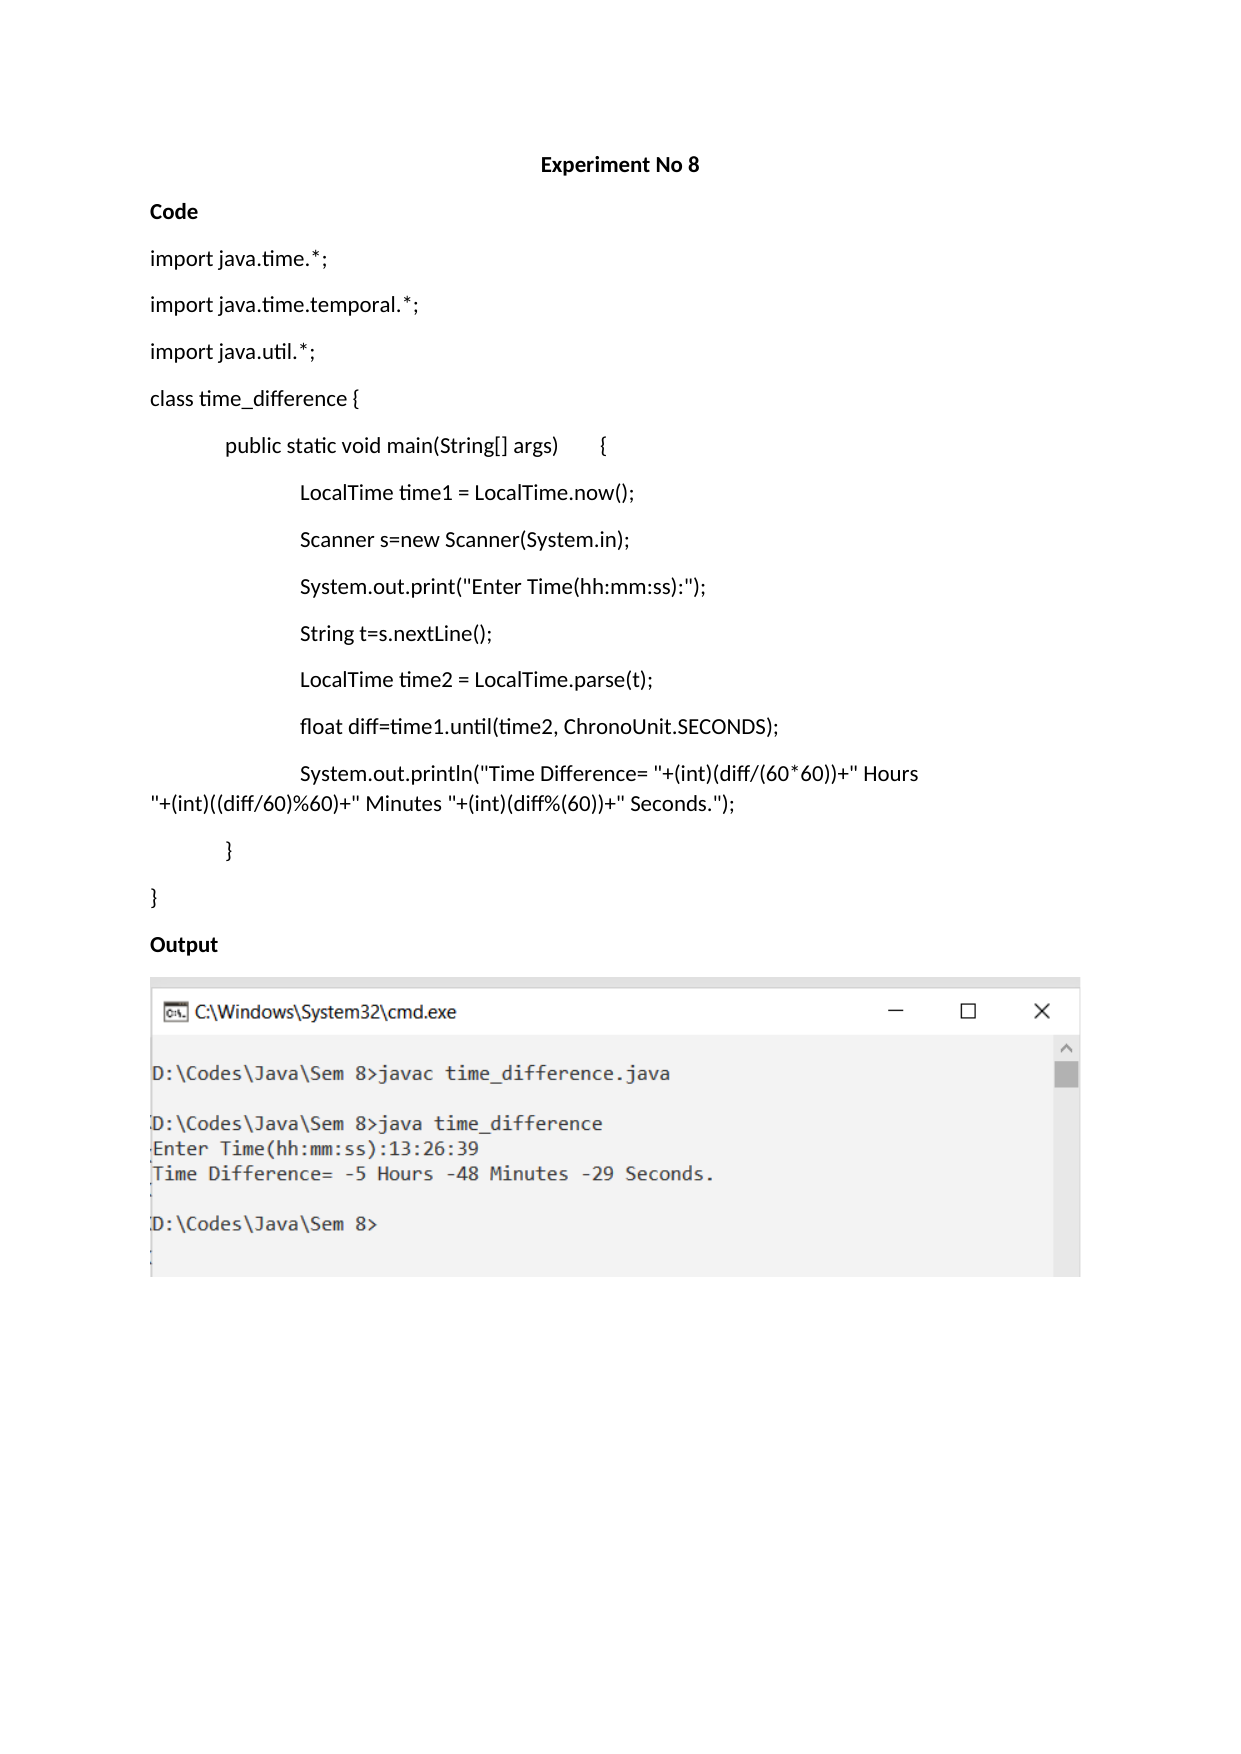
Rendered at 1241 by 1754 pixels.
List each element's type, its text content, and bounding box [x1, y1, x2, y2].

text Code [150, 197, 1090, 225]
text import java.time.*; [150, 244, 1090, 272]
text System.out.print("Enter Time(hh:mm:ss):"); [150, 572, 1090, 600]
text Scanner s=new Scanner(System.in); [150, 525, 1090, 553]
text } [150, 883, 1090, 911]
text import java.time.temporal.*; [150, 291, 1090, 319]
text public static void main(String[] args) { [150, 431, 1090, 459]
text LocalTime time2 = LocalTime.parse(t); [150, 666, 1090, 694]
text class time_difference { [150, 384, 1090, 412]
text Experiment No 8 [150, 150, 1090, 178]
text System.out.println("Time Difference= "+(int)(diff/(60*60))+" Hours "+(int)((diff/60)%60)+" Minutes "+(int)(diff%(60))+" Seconds."); [150, 759, 1090, 818]
picture [150, 977, 1081, 1277]
text import java.util.*; [150, 337, 1090, 366]
text Output [150, 930, 1090, 958]
text LocalTime time1 = LocalTime.now(); [150, 478, 1090, 506]
text float diff=time1.until(time2, ChronoUnit.SECONDS); [150, 712, 1090, 741]
text String t=s.nextLine(); [150, 619, 1090, 647]
text } [150, 836, 1090, 864]
